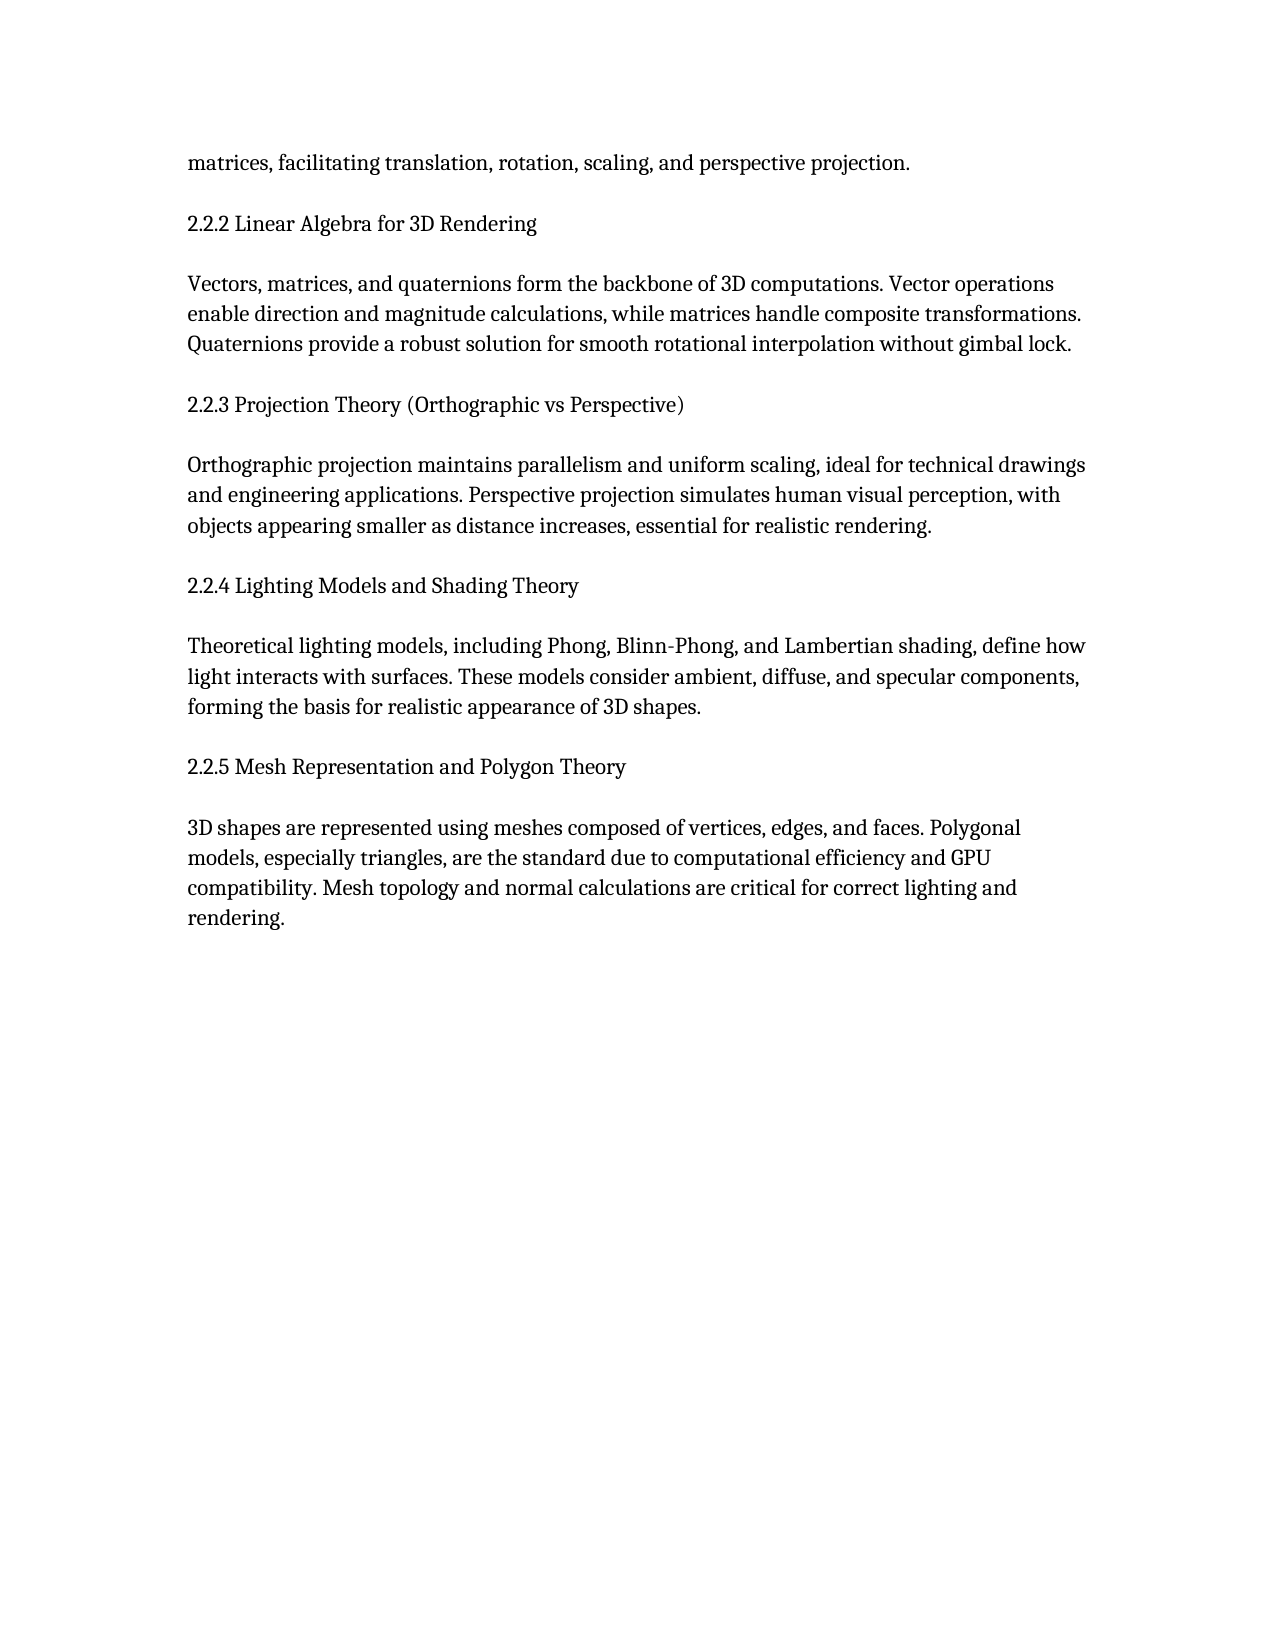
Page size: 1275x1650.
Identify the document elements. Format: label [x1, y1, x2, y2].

text [187, 150, 1087, 962]
